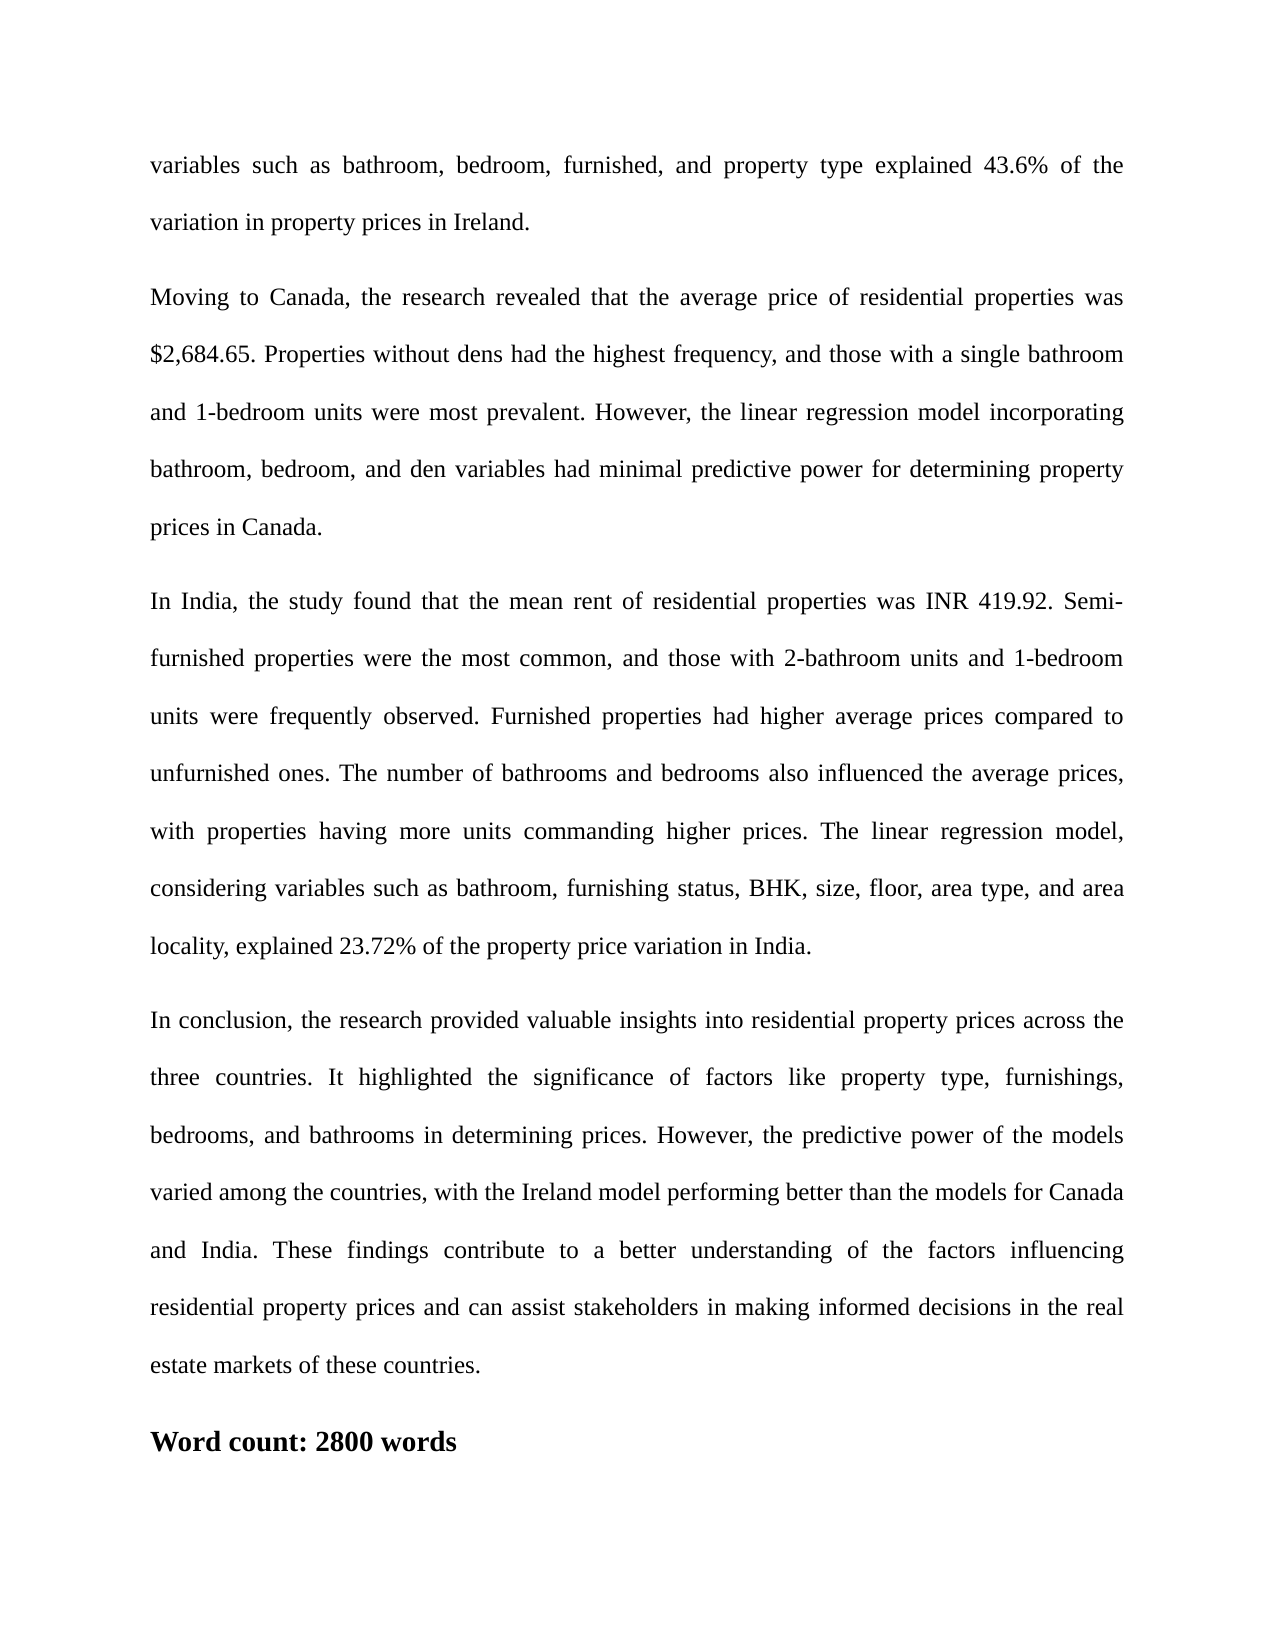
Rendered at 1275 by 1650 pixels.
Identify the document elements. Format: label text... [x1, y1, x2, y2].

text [150, 150, 1125, 236]
text Word count: 2800 words [150, 1424, 1125, 1458]
text Moving to Canada, the research revealed that the average price of residential properties was $2,684.65. Properties without dens had the highest frequency, and those with a single bathroom and 1-bedroom units were most prevalent. However, the linear regression model incorporating bathroom, bedroom, and den variables had minimal predictive power for determining property prices in Canada. [150, 282, 1125, 540]
text In conclusion, the research provided valuable insights into residential property prices across the three countries. It highlighted the significance of factors like property type, furnishings, bedrooms, and bathrooms in determining prices. However, the predictive power of the models varied among the countries, with the Ireland model performing better than the models for Canada and India. These findings contribute to a better understanding of the factors influencing residential property prices and can assist stakeholders in making informed decisions in the real estate markets of these countries. [150, 1005, 1125, 1379]
text In India, the study found that the mean rent of residential properties was INR 419.92. Semi-furnished properties were the most common, and those with 2-bathroom units and 1-bedroom units were frequently observed. Furnished properties had higher average prices compared to unfurnished ones. The number of bathrooms and bedrooms also influenced the average prices, with properties having more units commanding higher prices. The linear regression model, considering variables such as bathroom, furnishing status, BHK, size, floor, area type, and area locality, explained 23.72% of the property price variation in India. [150, 586, 1125, 959]
